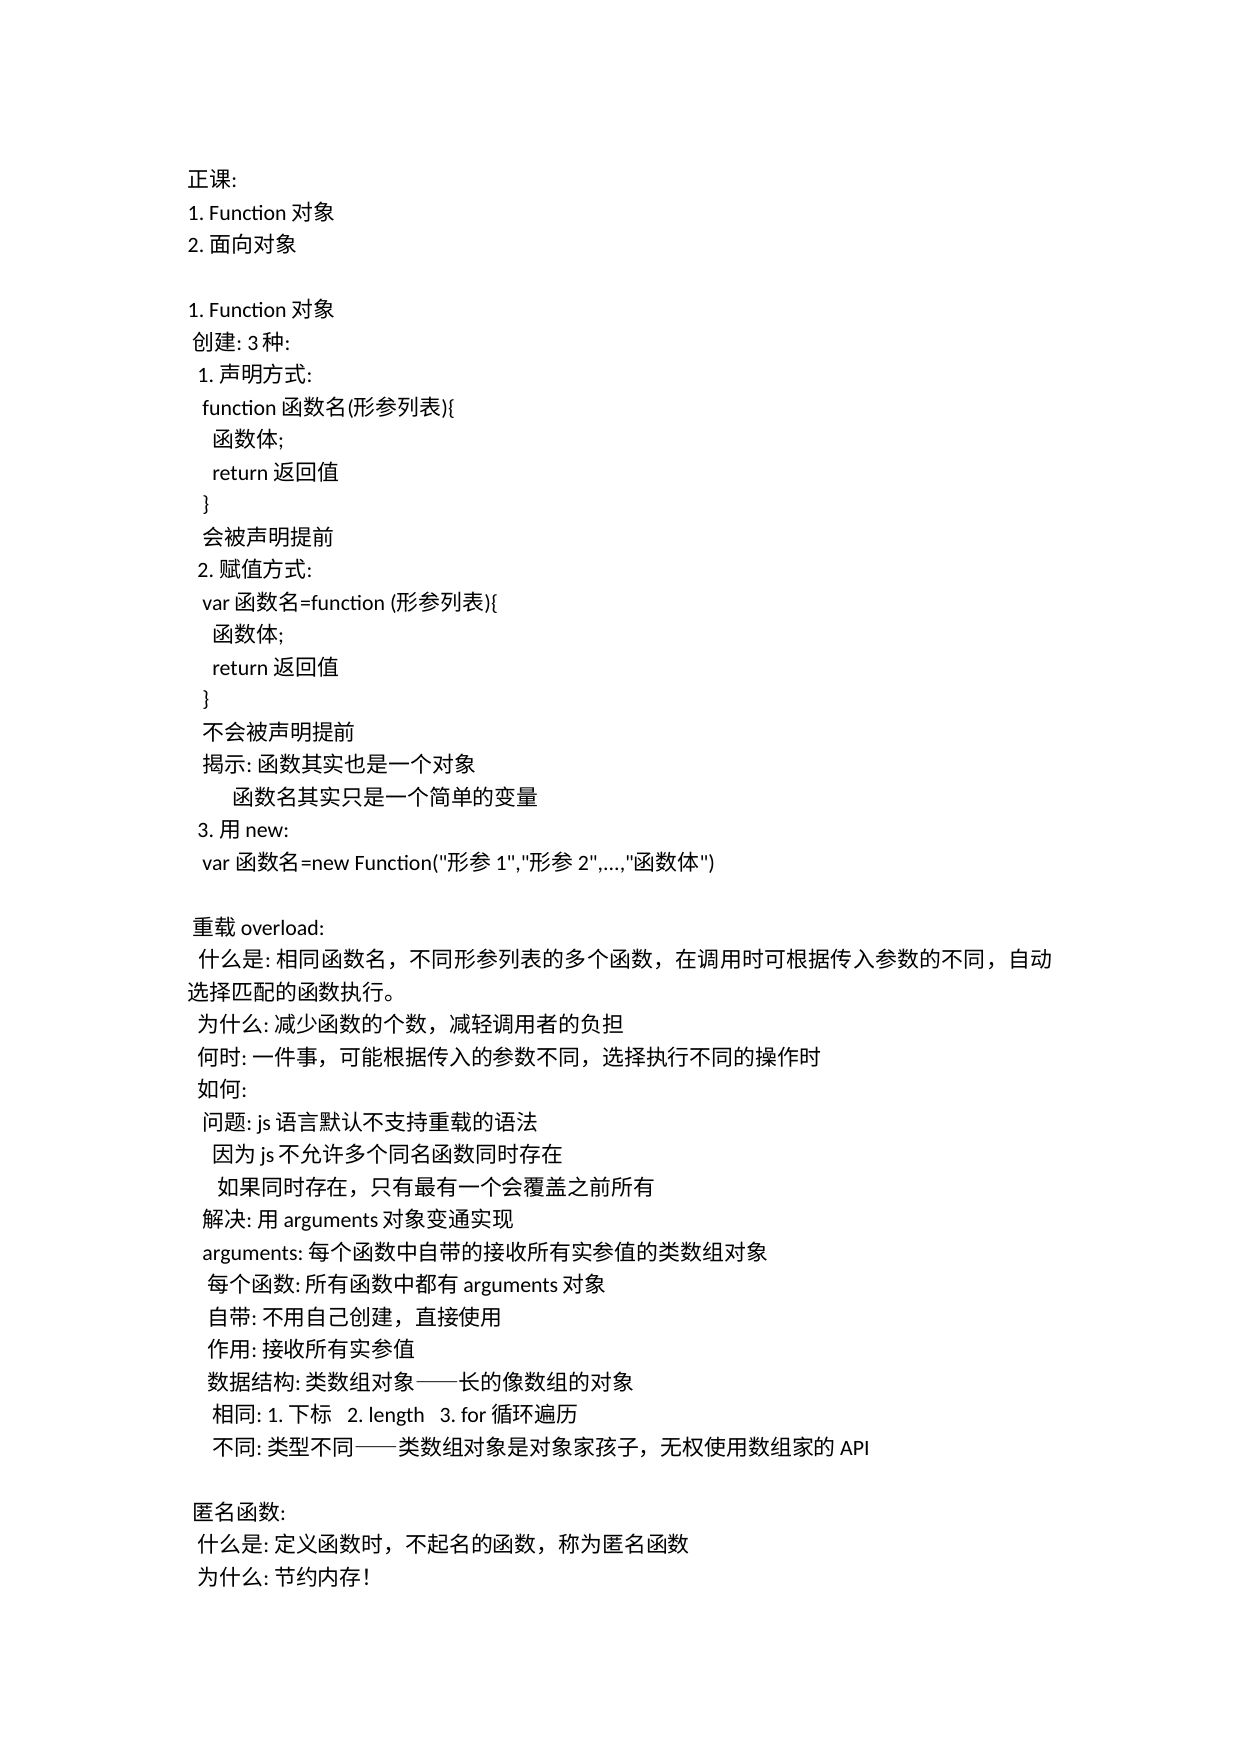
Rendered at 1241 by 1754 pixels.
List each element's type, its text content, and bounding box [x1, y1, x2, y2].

text arguments: 每个函数中自带的接收所有实参值的类数组对象 [187, 1234, 1053, 1267]
text 什么是: 相同函数名，不同形参列表的多个函数，在调用时可根据传入参数的不同，自动选择匹配的函数执行。 [187, 942, 1053, 1007]
text 相同: 1. 下标 2. length 3. for循环遍历 [187, 1397, 1053, 1429]
text 函数体; [187, 617, 1053, 649]
text 匿名函数: [187, 1494, 1053, 1527]
text 为什么: 减少函数的个数，减轻调用者的负担 [187, 1007, 1053, 1039]
text 1. 声明方式: [187, 357, 1053, 389]
text 作用: 接收所有实参值 [187, 1332, 1053, 1364]
text 函数名其实只是一个简单的变量 [187, 779, 1053, 812]
text 2. 赋值方式: [187, 552, 1053, 584]
text 不同: 类型不同——类数组对象是对象家孩子，无权使用数组家的API [187, 1429, 1053, 1462]
text 何时: 一件事，可能根据传入的参数不同，选择执行不同的操作时 [187, 1039, 1053, 1072]
text 问题: js语言默认不支持重载的语法 因为js不允许多个同名函数同时存在 [187, 1104, 1053, 1169]
text 每个函数: 所有函数中都有arguments对象 [187, 1267, 1053, 1299]
text 解决: 用arguments对象变通实现 [187, 1202, 1053, 1234]
text 如果同时存在，只有最有一个会覆盖之前所有 [187, 1169, 1053, 1202]
text 正课: [187, 162, 1053, 194]
text return 返回值 [187, 454, 1053, 487]
text } [187, 682, 1053, 714]
text 函数体; [187, 422, 1053, 454]
text var函数名=function (形参列表){ [187, 584, 1053, 617]
text 创建: 3种: [187, 324, 1053, 357]
text } [187, 487, 1053, 519]
text 揭示: 函数其实也是一个对象 [187, 747, 1053, 779]
text 3. 用new: [187, 812, 1053, 844]
text function 函数名(形参列表){ [187, 389, 1053, 422]
text 为什么: 节约内存！ [187, 1559, 1053, 1592]
text 什么是: 定义函数时，不起名的函数，称为匿名函数 [187, 1527, 1053, 1559]
text 会被声明提前 [187, 519, 1053, 552]
text 2. 面向对象 [187, 227, 1053, 259]
text 如何: [187, 1072, 1053, 1104]
text 数据结构: 类数组对象——长的像数组的对象 [187, 1364, 1053, 1397]
text 1. Function对象 [187, 194, 1053, 227]
text var 函数名=new Function("形参1","形参2",...,"函数体") [187, 844, 1053, 877]
text 重载overload: [187, 909, 1053, 942]
text 自带: 不用自己创建，直接使用 [187, 1299, 1053, 1332]
text 1. Function对象 [187, 292, 1053, 324]
text return 返回值 [187, 649, 1053, 682]
text 不会被声明提前 [187, 714, 1053, 747]
